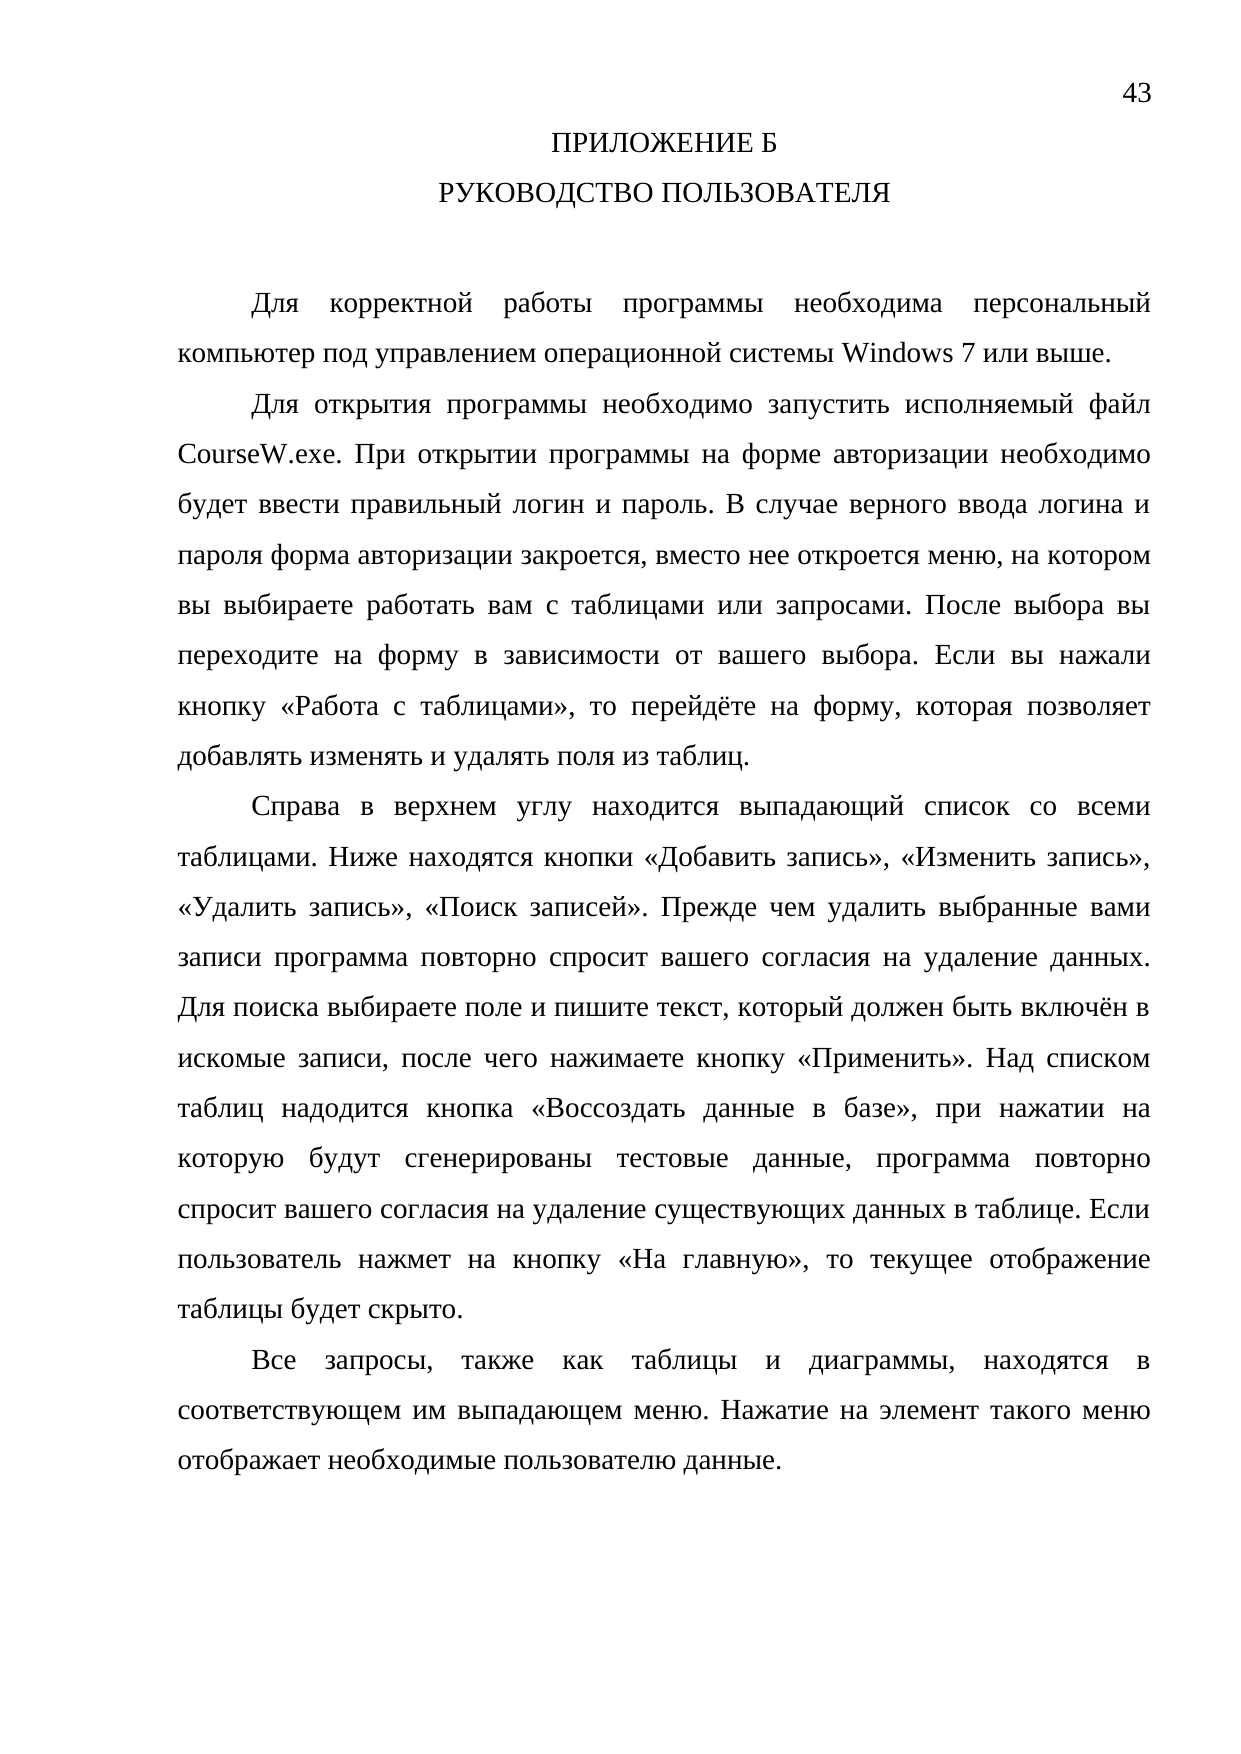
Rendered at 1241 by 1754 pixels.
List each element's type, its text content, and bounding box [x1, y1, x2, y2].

text Для корректной работы программы необходима персональный компьютер под управлением операционной системы Windows 7 или выше. [177, 285, 1152, 369]
text Все запросы, также как таблицы и диаграммы, находятся в соответствующем им выпадающем меню. Нажатие на элемент такого меню отображает необходимые пользователю данные. [177, 1342, 1152, 1476]
text Для открытия программы необходимо запустить исполняемый файл CourseW.exe. При открытии программы на форме авторизации необходимо будет ввести правильный логин и пароль. В случае верного ввода логина и пароля форма авторизации закроется, вместо нее откроется меню, на котором вы выбираете работать вам с таблицами или запросами. После выбора вы переходите на форму в зависимости от вашего выбора. Если вы нажали кнопку «Работа с таблицами», то перейдёте на форму, которая позволяет добавлять изменять и удалять поля из таблиц. [177, 386, 1152, 772]
subtitle ПРИЛОЖЕНИЕ Б [177, 125, 1152, 159]
text РУКОВОДСТВО ПОЛЬЗОВАТЕЛЯ [177, 176, 1152, 209]
text Справа в верхнем углу находится выпадающий список со всеми таблицами. Ниже находятся кнопки «Добавить запись», «Изменить запись», «Удалить запись», «Поиск записей». Прежде чем удалить выбранные вами записи программа повторно спросит вашего согласия на удаление данных. Для поиска выбираете поле и пишите текст, который должен быть включён в искомые записи, после чего нажимаете кнопку «Применить». Над списком таблиц надодится кнопка «Воссоздать данные в базе», при нажатии на которую будут сгенерированы тестовые данные, программа повторно спросит вашего согласия на удаление существующих данных в таблице. Если пользователь нажмет на кнопку «На главную», то текущее отображение таблицы будет скрыто. [177, 788, 1152, 1325]
